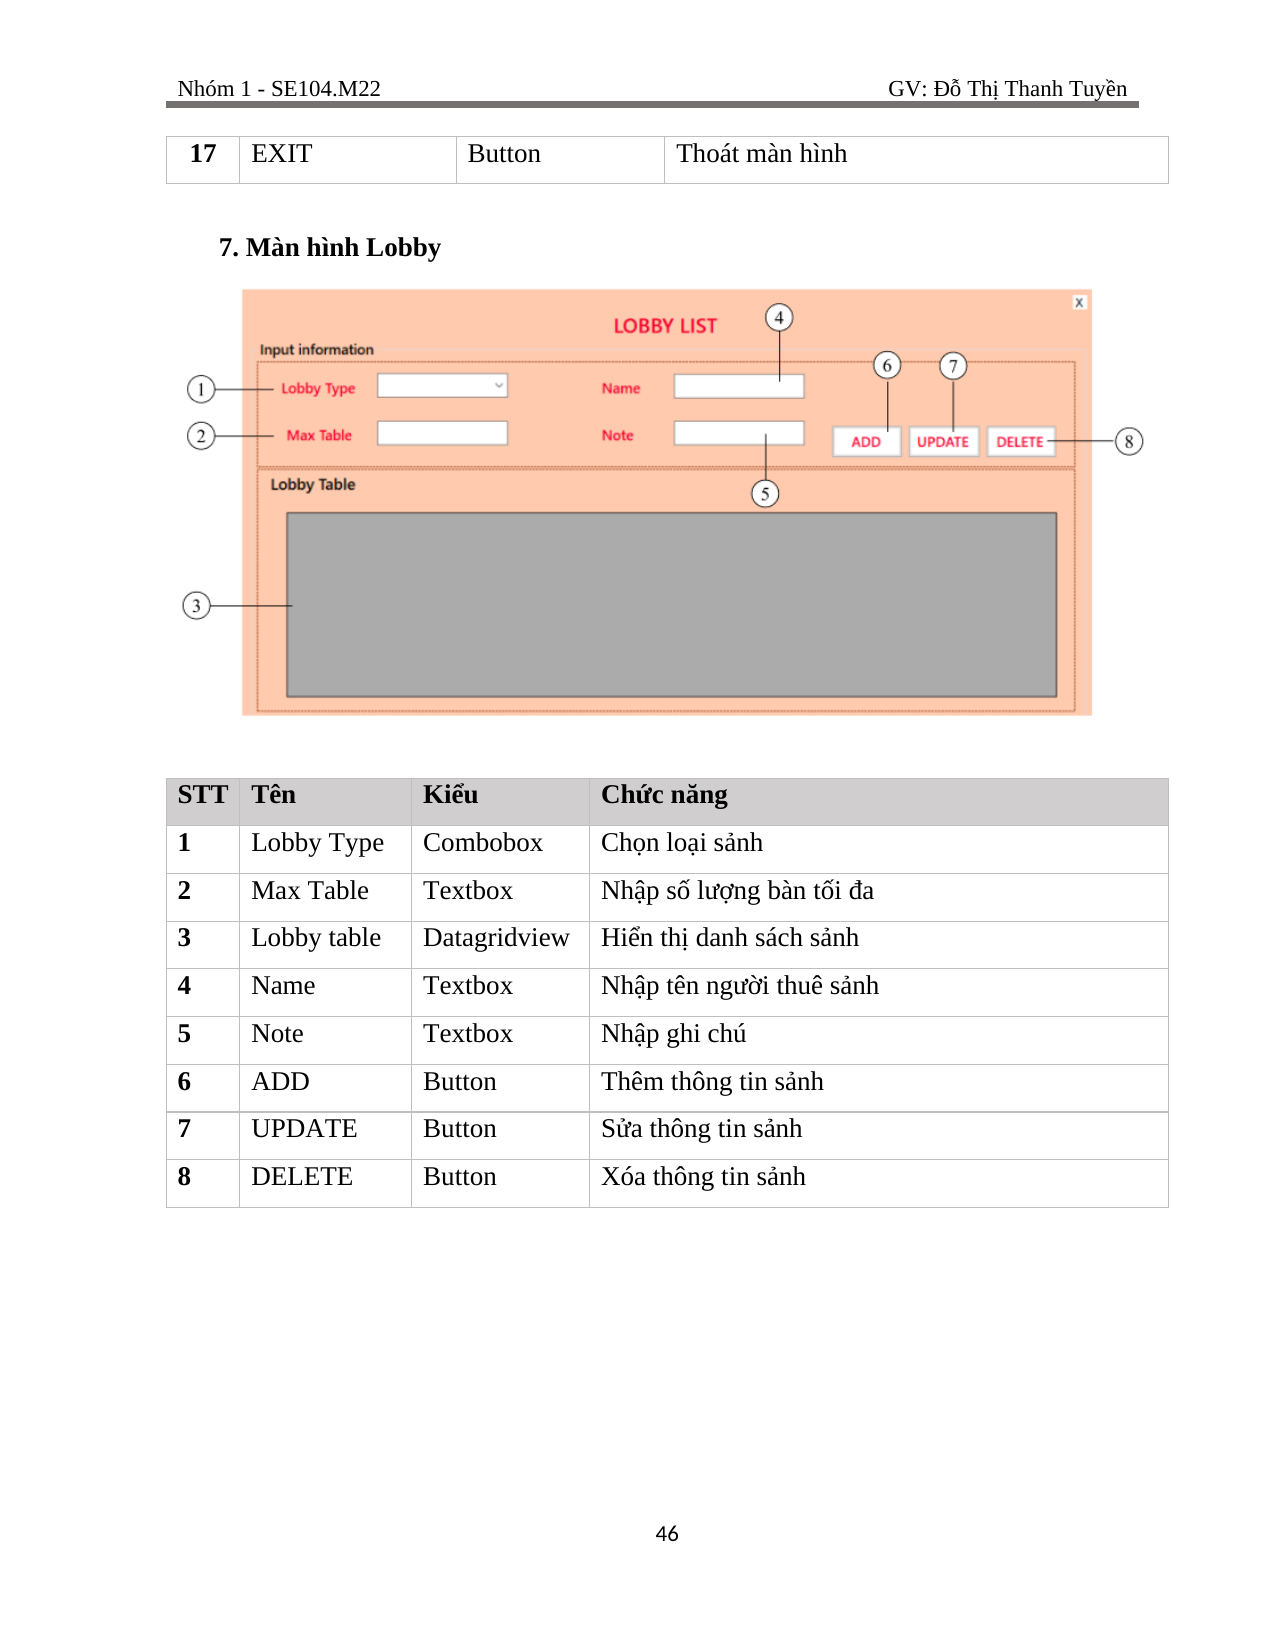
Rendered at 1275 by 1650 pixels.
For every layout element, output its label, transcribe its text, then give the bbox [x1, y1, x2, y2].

table_header Tên [240, 779, 411, 825]
table_cell 6 [167, 1065, 239, 1111]
table_cell Note [240, 1017, 411, 1064]
picture [177, 277, 1157, 716]
table_header Kiểu [412, 779, 589, 825]
table_cell 1 [167, 826, 239, 873]
table_cell 4 [167, 969, 239, 1016]
table_cell Max Table [240, 874, 411, 921]
table_cell Datagridview [412, 922, 589, 968]
table_cell 17 [167, 137, 239, 183]
table_cell Nhập tên người thuê sảnh [590, 969, 1168, 1016]
table_cell EXIT [240, 137, 456, 183]
table_cell Thêm thông tin sảnh [590, 1065, 1168, 1111]
table_cell Button [412, 1065, 589, 1111]
table_cell Button [412, 1160, 589, 1207]
table_header STT [167, 779, 239, 825]
table_cell Xóa thông tin sảnh [590, 1160, 1168, 1207]
table_cell Lobby table [240, 922, 411, 968]
table_cell Textbox [412, 874, 589, 921]
table_cell DELETE [240, 1160, 411, 1207]
table_cell Textbox [412, 1017, 589, 1064]
table_cell 5 [167, 1017, 239, 1064]
table_cell 8 [167, 1160, 239, 1207]
table_cell Button [457, 137, 664, 183]
text Màn hình Lobby [218, 231, 1157, 262]
table_cell Lobby Type [240, 826, 411, 873]
table_cell ADD [240, 1065, 411, 1111]
table_cell Name [240, 969, 411, 1016]
table_cell Button [412, 1113, 589, 1159]
table_cell Chọn loại sảnh [590, 826, 1168, 873]
table_cell Textbox [412, 969, 589, 1016]
table_header Chức năng [590, 779, 1168, 825]
table_cell Sửa thông tin sảnh [590, 1113, 1168, 1159]
table_cell Nhập số lượng bàn tối đa [590, 874, 1168, 921]
table_cell Nhập ghi chú [590, 1017, 1168, 1064]
table_cell 2 [167, 874, 239, 921]
table_cell UPDATE [240, 1113, 411, 1159]
table_cell Thoát màn hình [665, 137, 1168, 183]
table_cell Hiển thị danh sách sảnh [590, 922, 1168, 968]
table_cell 7 [167, 1113, 239, 1159]
table_cell Combobox [412, 826, 589, 873]
table_cell 3 [167, 922, 239, 968]
